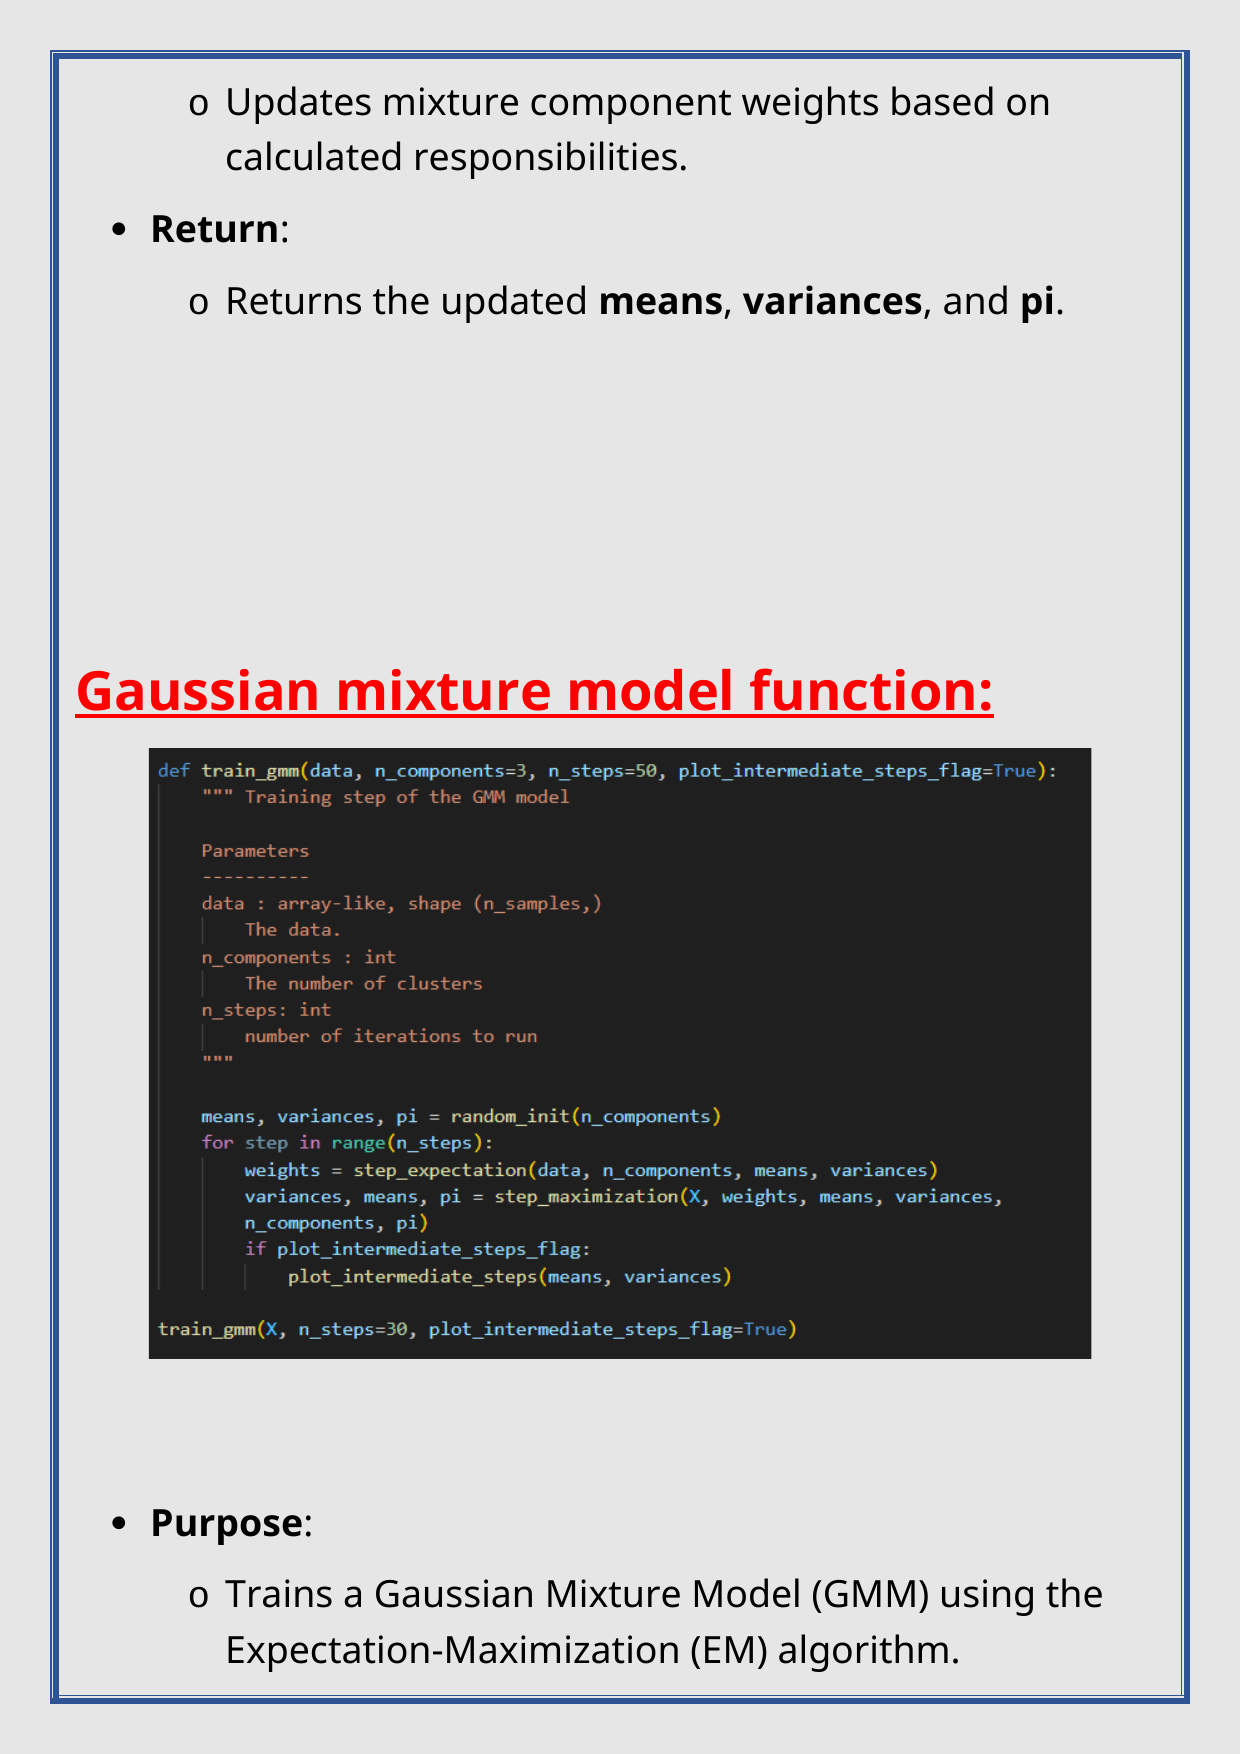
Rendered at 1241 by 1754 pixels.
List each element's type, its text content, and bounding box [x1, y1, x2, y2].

list Return: [112, 202, 1165, 253]
list Purpose: [112, 1496, 1165, 1547]
list Updates mixture component weights based on calculated responsibilities. [187, 75, 1165, 181]
picture [148, 748, 1092, 1359]
list Returns the updated means, variances, and pi. [187, 274, 1165, 325]
text Gaussian mixture model function: [75, 652, 1165, 726]
list Trains a Gaussian Mixture Model (GMM) using the Expectation-Maximization (EM) algorithm. [187, 1568, 1165, 1674]
